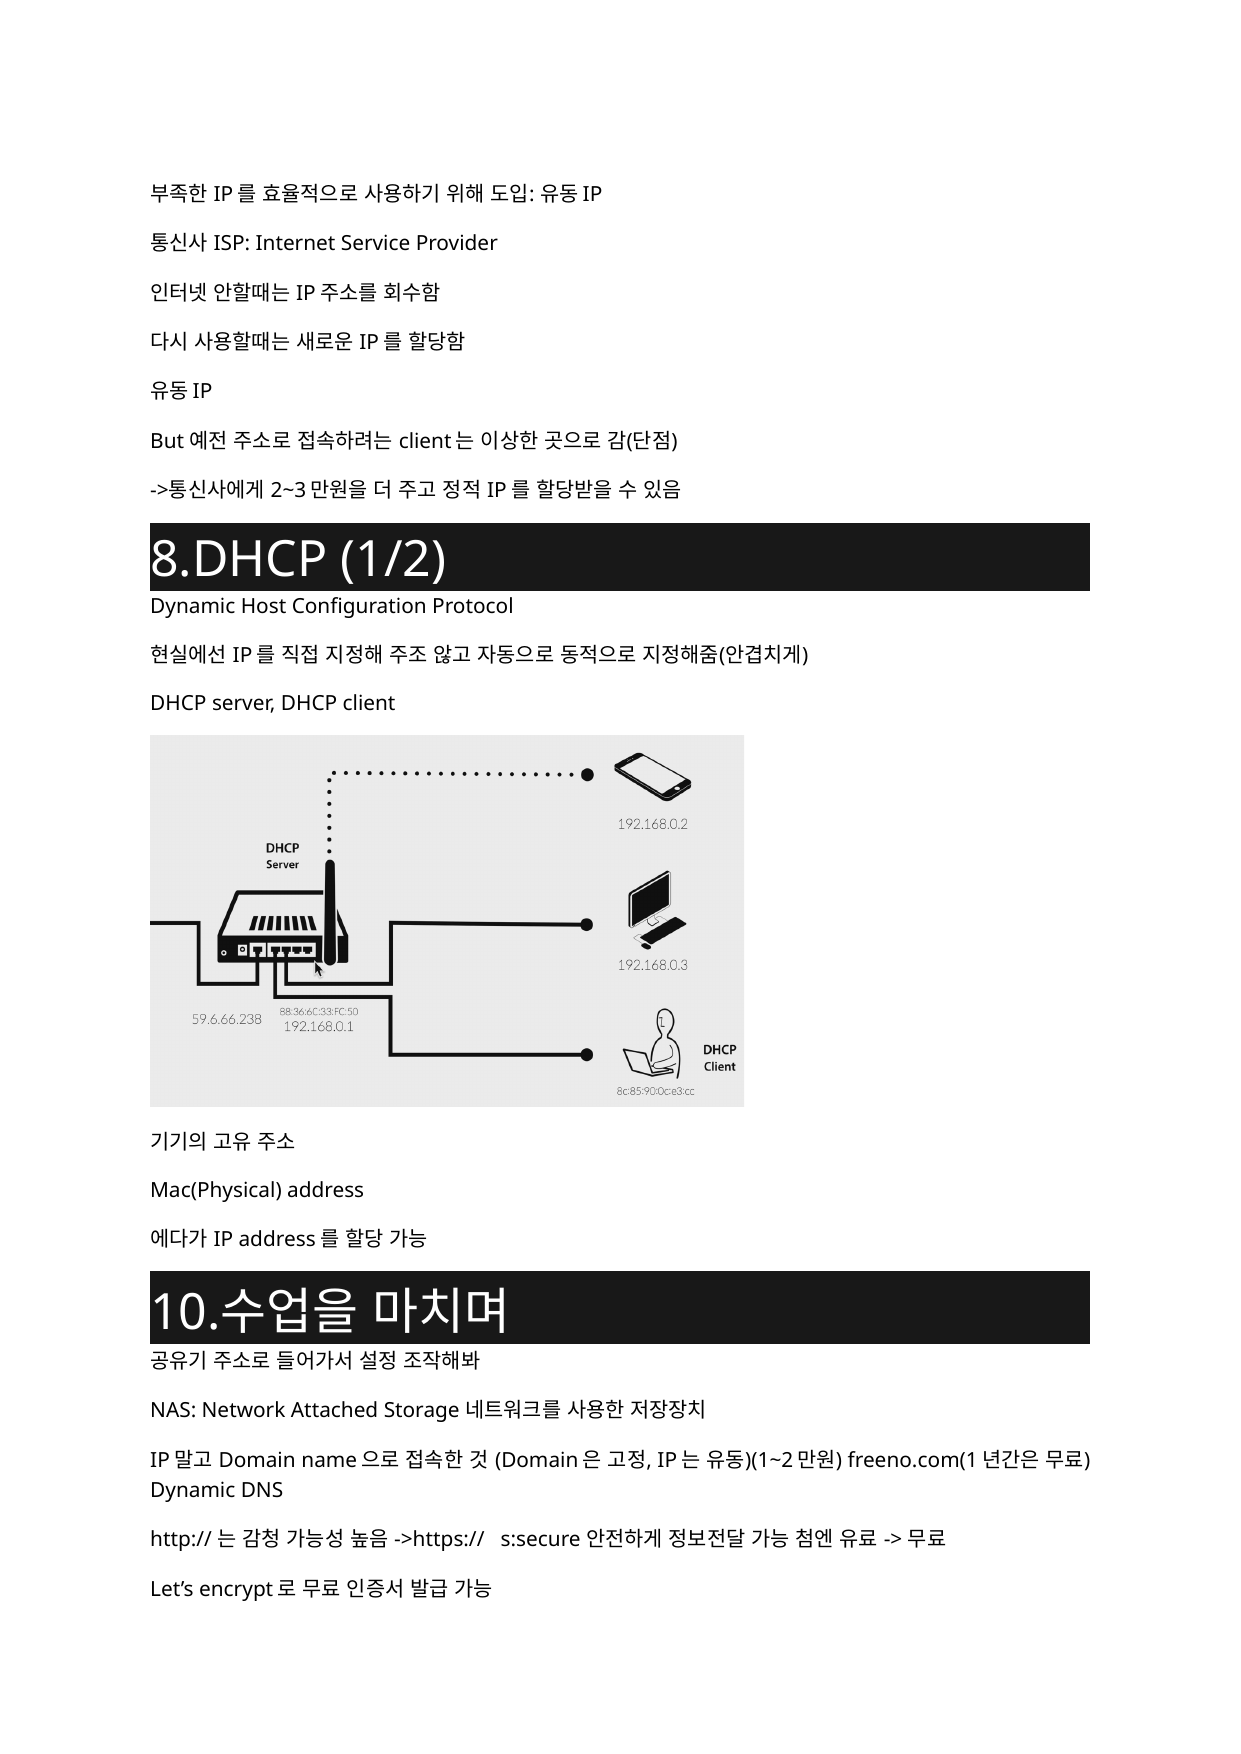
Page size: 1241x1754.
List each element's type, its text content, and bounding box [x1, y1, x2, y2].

text 다시 사용할때는 새로운 IP를 할당함 [150, 325, 1090, 356]
text DHCP server, DHCP client [150, 688, 1090, 716]
text 현실에선 IP를 직접 지정해 주조 않고 자동으로 동적으로 지정해줌(안겹치게) [150, 638, 1090, 668]
text 유동IP [150, 375, 1090, 405]
text 부족한 IP를 효율적으로 사용하기 위해 도입: 유동IP [150, 177, 1090, 207]
text 에다가 IP address를 할당 가능 [150, 1222, 1090, 1252]
text 인터넷 안할때는 IP주소를 회수함 [150, 276, 1090, 306]
text But 예전 주소로 접속하려는 client는 이상한 곳으로 감(단점) [150, 424, 1090, 454]
text IP말고 Domain name으로 접속한 것 (Domain은 고정, IP는 유동)(1~2만원) freeno.com(1년간은 무료) Dynamic DNS [150, 1443, 1090, 1504]
text Dynamic Host Configuration Protocol [150, 591, 1090, 619]
text NAS: Network Attached Storage 네트워크를 사용한 저장장치 [150, 1393, 1090, 1424]
text Let’s encrypt로 무료 인증서 발급 가능 [150, 1572, 1090, 1602]
subtitle 10.수업을 마치며 [150, 1271, 1090, 1344]
subtitle 8.DHCP (1/2) [150, 523, 1090, 591]
text 기기의 고유 주소 [150, 1126, 1090, 1156]
text Mac(Physical) address [150, 1175, 1090, 1203]
text http:// 는 감청 가능성 높음 ->https:// s:secure 안전하게 정보전달 가능 첨엔 유료 -> 무료 [150, 1523, 1090, 1553]
text ->통신사에게 2~3만원을 더 주고 정적 IP를 할당받을 수 있음 [150, 473, 1090, 504]
text 통신사 ISP: Internet Service Provider [150, 227, 1090, 257]
text 공유기 주소로 들어가서 설정 조작해봐 [150, 1344, 1090, 1374]
picture [150, 735, 745, 1107]
